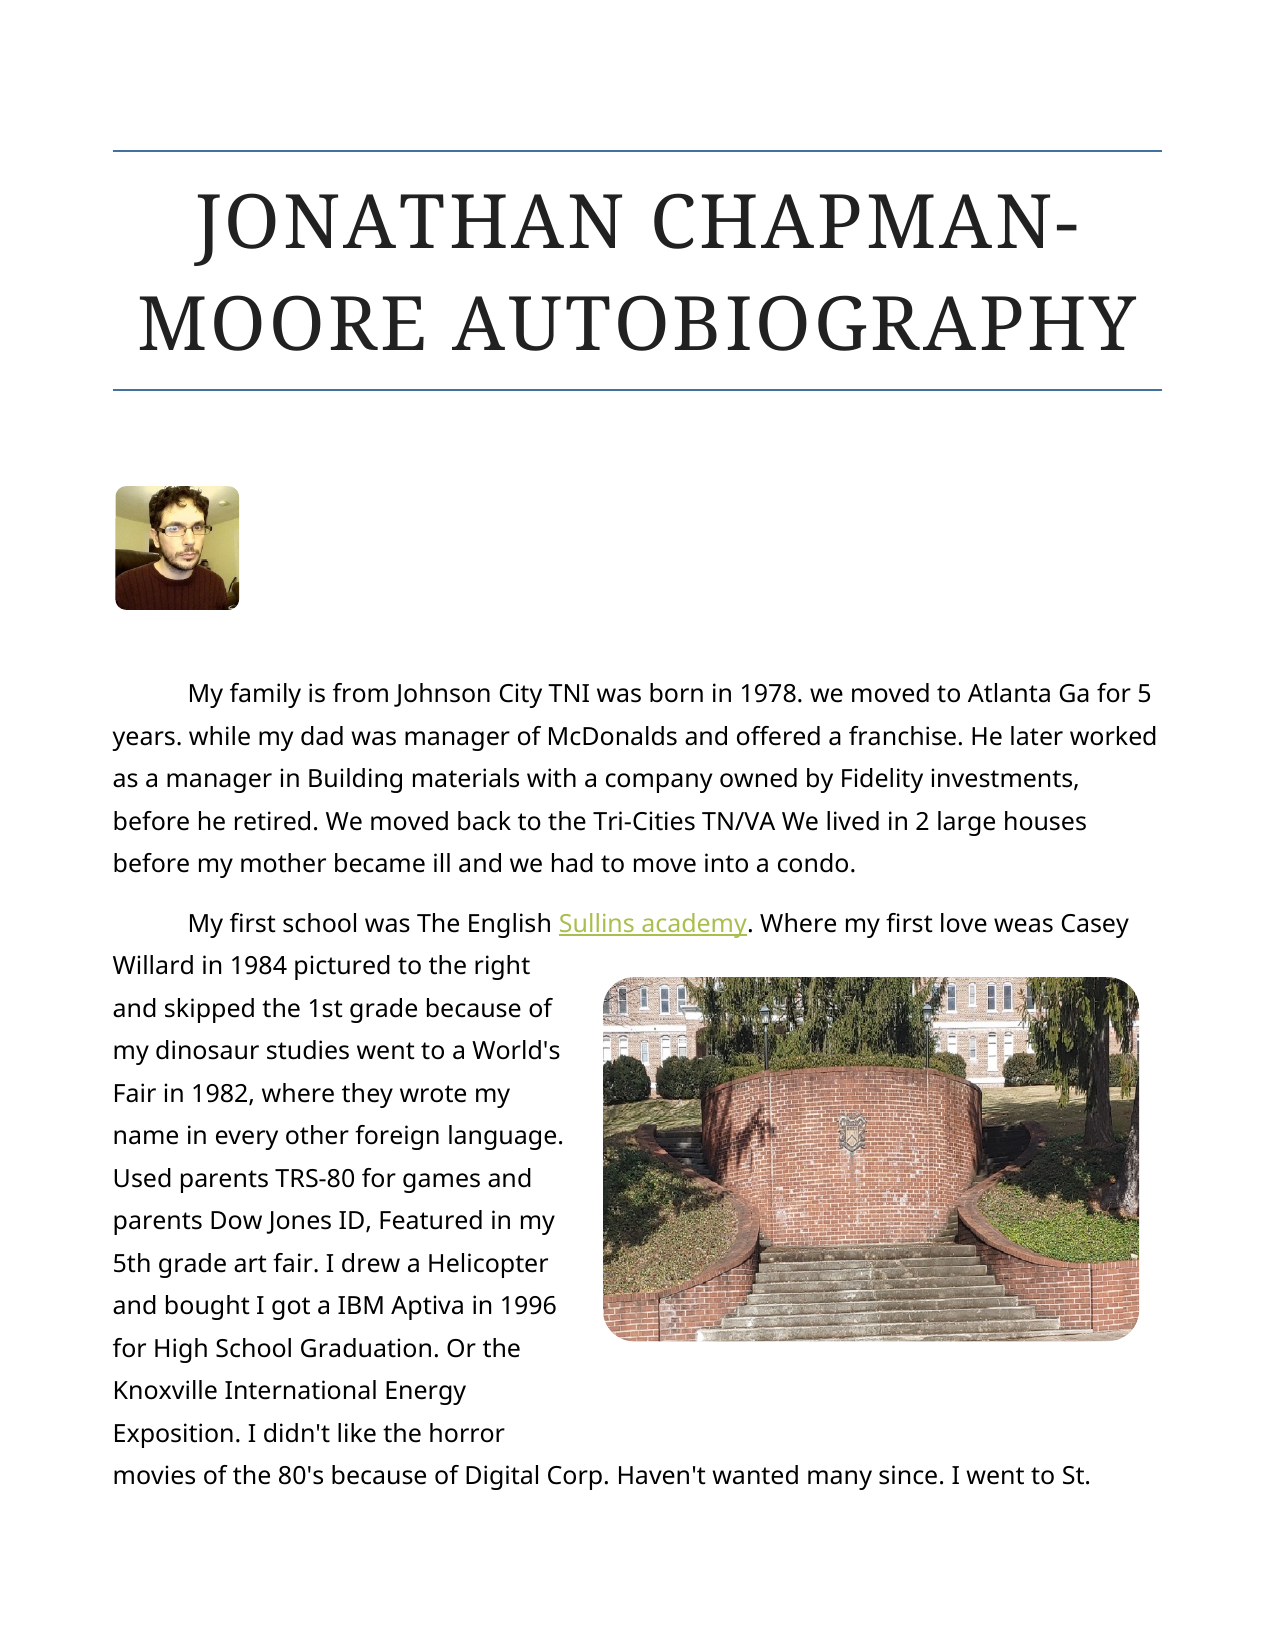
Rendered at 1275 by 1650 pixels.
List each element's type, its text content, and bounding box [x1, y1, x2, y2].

picture [603, 977, 1140, 1342]
text My family is from Johnson City TNI was born in 1978. we moved to Atlanta Ga for 5 years. while my dad was manager of McDonalds and offered a franchise. He later worked as a manager in Building materials with a company owned by Fidelity investments, before he retired. We moved back to the Tri-Cities TN/VA We lived in 2 large houses before my mother became ill and we had to move into a condo. [112, 676, 1162, 880]
title Jonathan Chapman-Moore Autobiography [112, 151, 1162, 391]
picture [115, 486, 240, 610]
